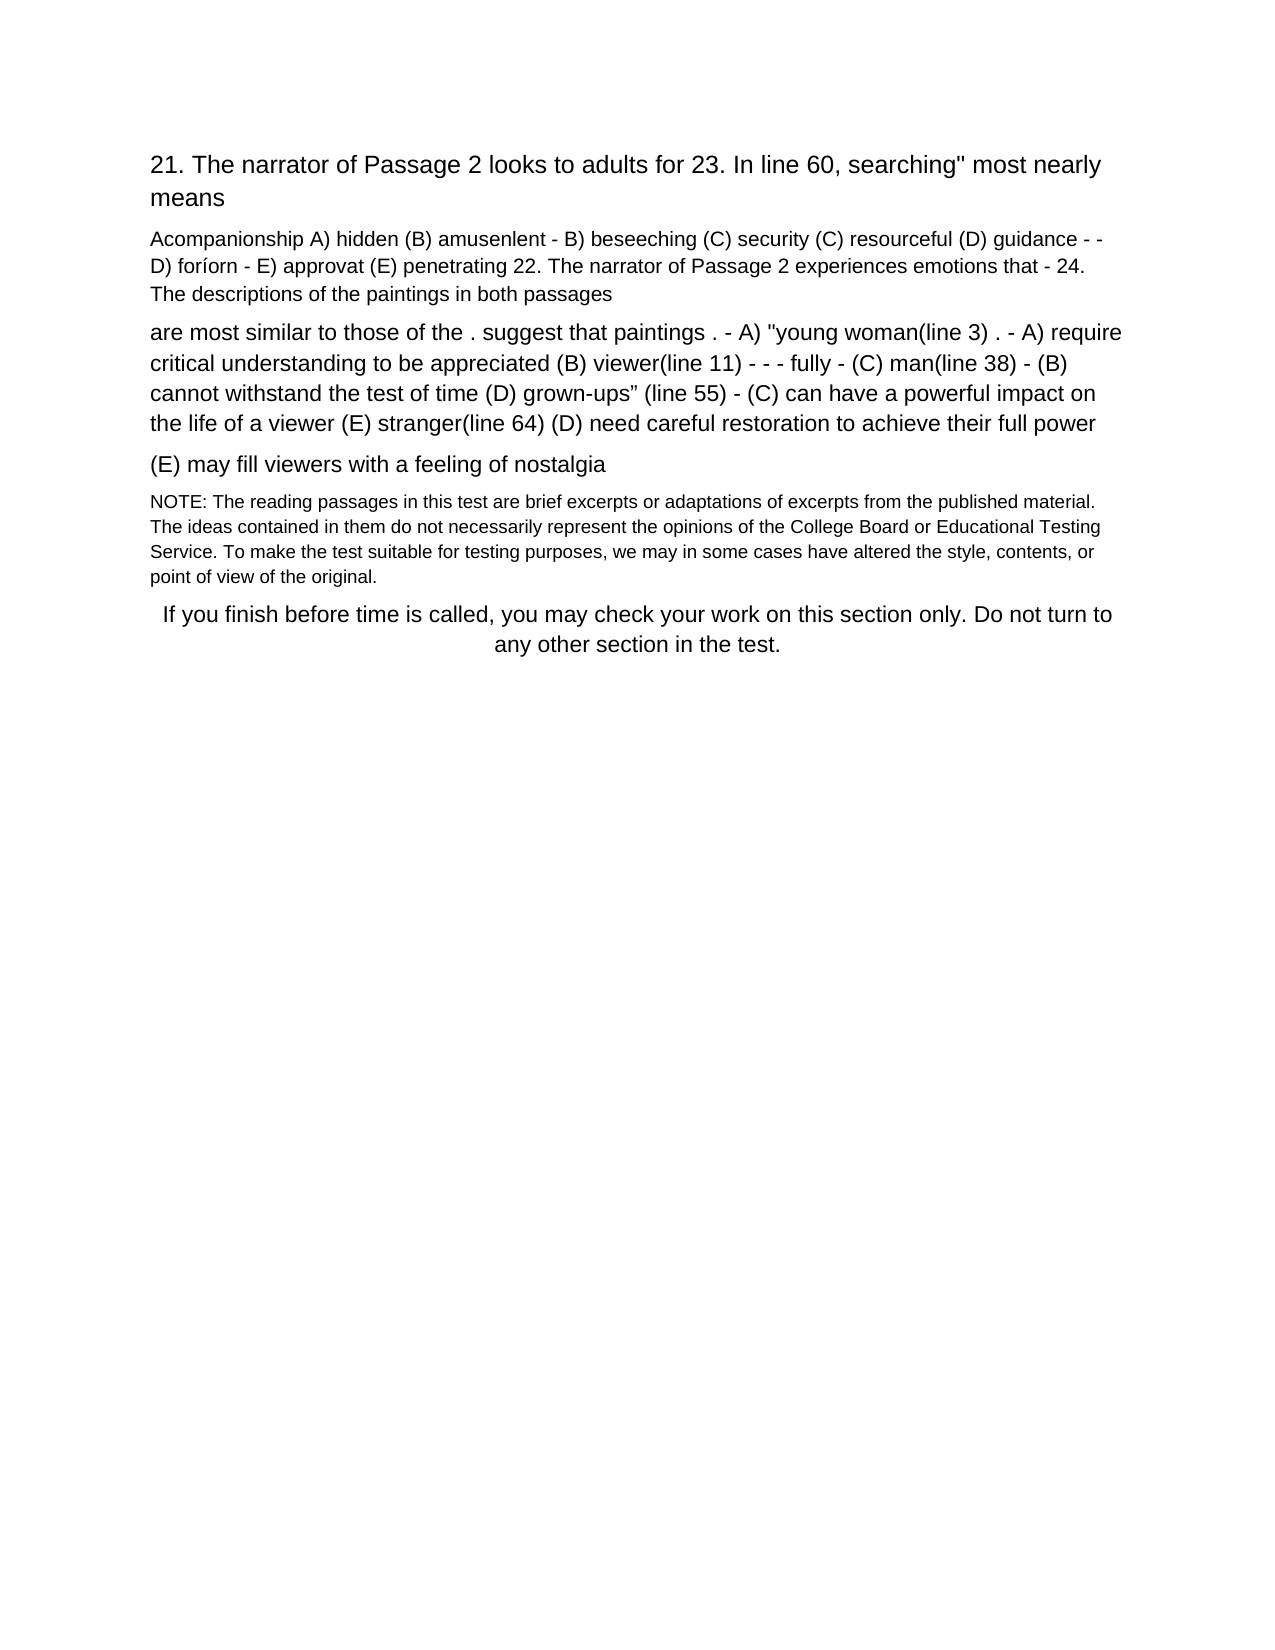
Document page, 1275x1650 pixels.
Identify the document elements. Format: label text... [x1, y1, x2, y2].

text 21. The narrator of Passage 2 looks to adults for 23. In line 60, searching" most nearly means [150, 150, 1125, 212]
text are most similar to those of the . suggest that paintings . - A) "young woman(line 3) . - A) require critical understanding to be appreciated (B) viewer(line 11) - - - fully - (C) man(line 38) - (B) cannot withstand the test of time (D) grown-ups” (line 55) - (C) can have a powerful impact on the life of a viewer (E) stranger(line 64) (D) need careful restoration to achieve their full power [150, 319, 1125, 436]
text (E) may fill viewers with a feeling of nostalgia [150, 451, 1125, 477]
text If you finish before time is called, you may check your work on this section only. Do not turn to any other section in the test. [150, 601, 1125, 657]
text Acompanionship A) hidden (B) amusenlent - B) beseeching (C) security (C) resourceful (D) guidance - - D) foríorn - E) approvat (E) penetrating 22. The narrator of Passage 2 experiences emotions that - 24. The descriptions of the paintings in both passages [150, 226, 1125, 305]
text NOTE: The reading passages in this test are brief excerpts or adaptations of excerpts from the published material. The ideas contained in them do not necessarily represent the opinions of the College Board or Educational Testing Service. To make the test suitable for testing purposes, we may in some cases have altered the style, contents, or point of view of the original. [150, 491, 1125, 587]
